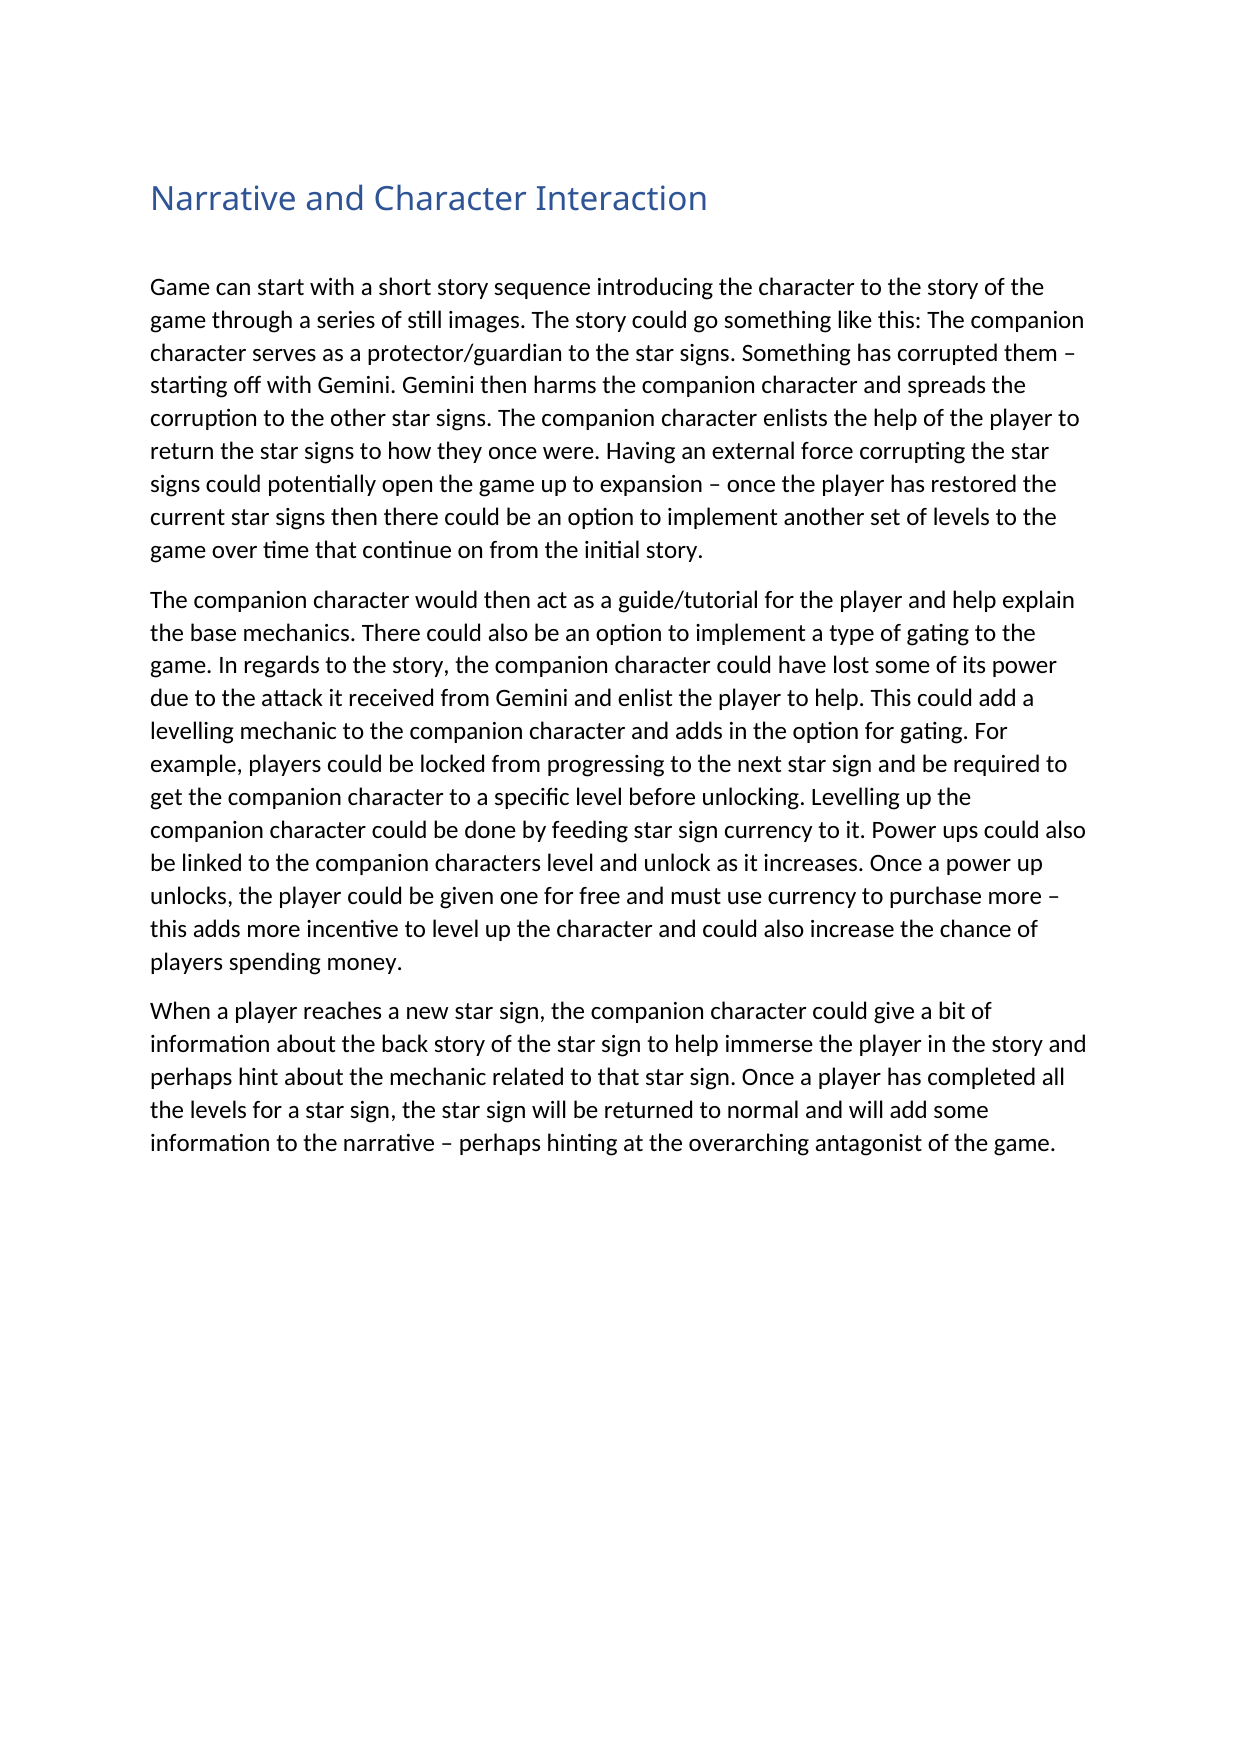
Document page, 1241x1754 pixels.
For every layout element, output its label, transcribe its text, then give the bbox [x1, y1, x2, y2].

subtitle Narrative and Character Interaction [150, 175, 1090, 220]
text The companion character would then act as a guide/tutorial for the player and help explain the base mechanics. There could also be an option to implement a type of gating to the game. In regards to the story, the companion character could have lost some of its power due to the attack it received from Gemini and enlist the player to help. This could add a levelling mechanic to the companion character and adds in the option for gating. For example, players could be locked from progressing to the next star sign and be required to get the companion character to a specific level before unlocking. Levelling up the companion character could be done by feeding star sign currency to it. Power ups could also be linked to the companion characters level and unlock as it increases. Once a power up unlocks, the player could be given one for free and must use currency to purchase more – this adds more incentive to level up the character and could also increase the chance of players spending money. [150, 584, 1090, 976]
text Game can start with a short story sequence introducing the character to the story of the game through a series of still images. The story could go something like this: The companion character serves as a protector/guardian to the star signs. Something has corrupted them – starting off with Gemini. Gemini then harms the companion character and spreads the corruption to the other star signs. The companion character enlists the help of the player to return the star signs to how they once were. Having an external force corrupting the star signs could potentially open the game up to expansion – once the player has restored the current star signs then there could be an option to implement another set of levels to the game over time that continue on from the initial story. [150, 271, 1090, 565]
text When a player reaches a new star sign, the companion character could give a bit of information about the back story of the star sign to help immerse the player in the story and perhaps hint about the mechanic related to that star sign. Once a player has completed all the levels for a star sign, the star sign will be returned to normal and will add some information to the narrative – perhaps hinting at the overarching antagonist of the game. [150, 995, 1090, 1158]
